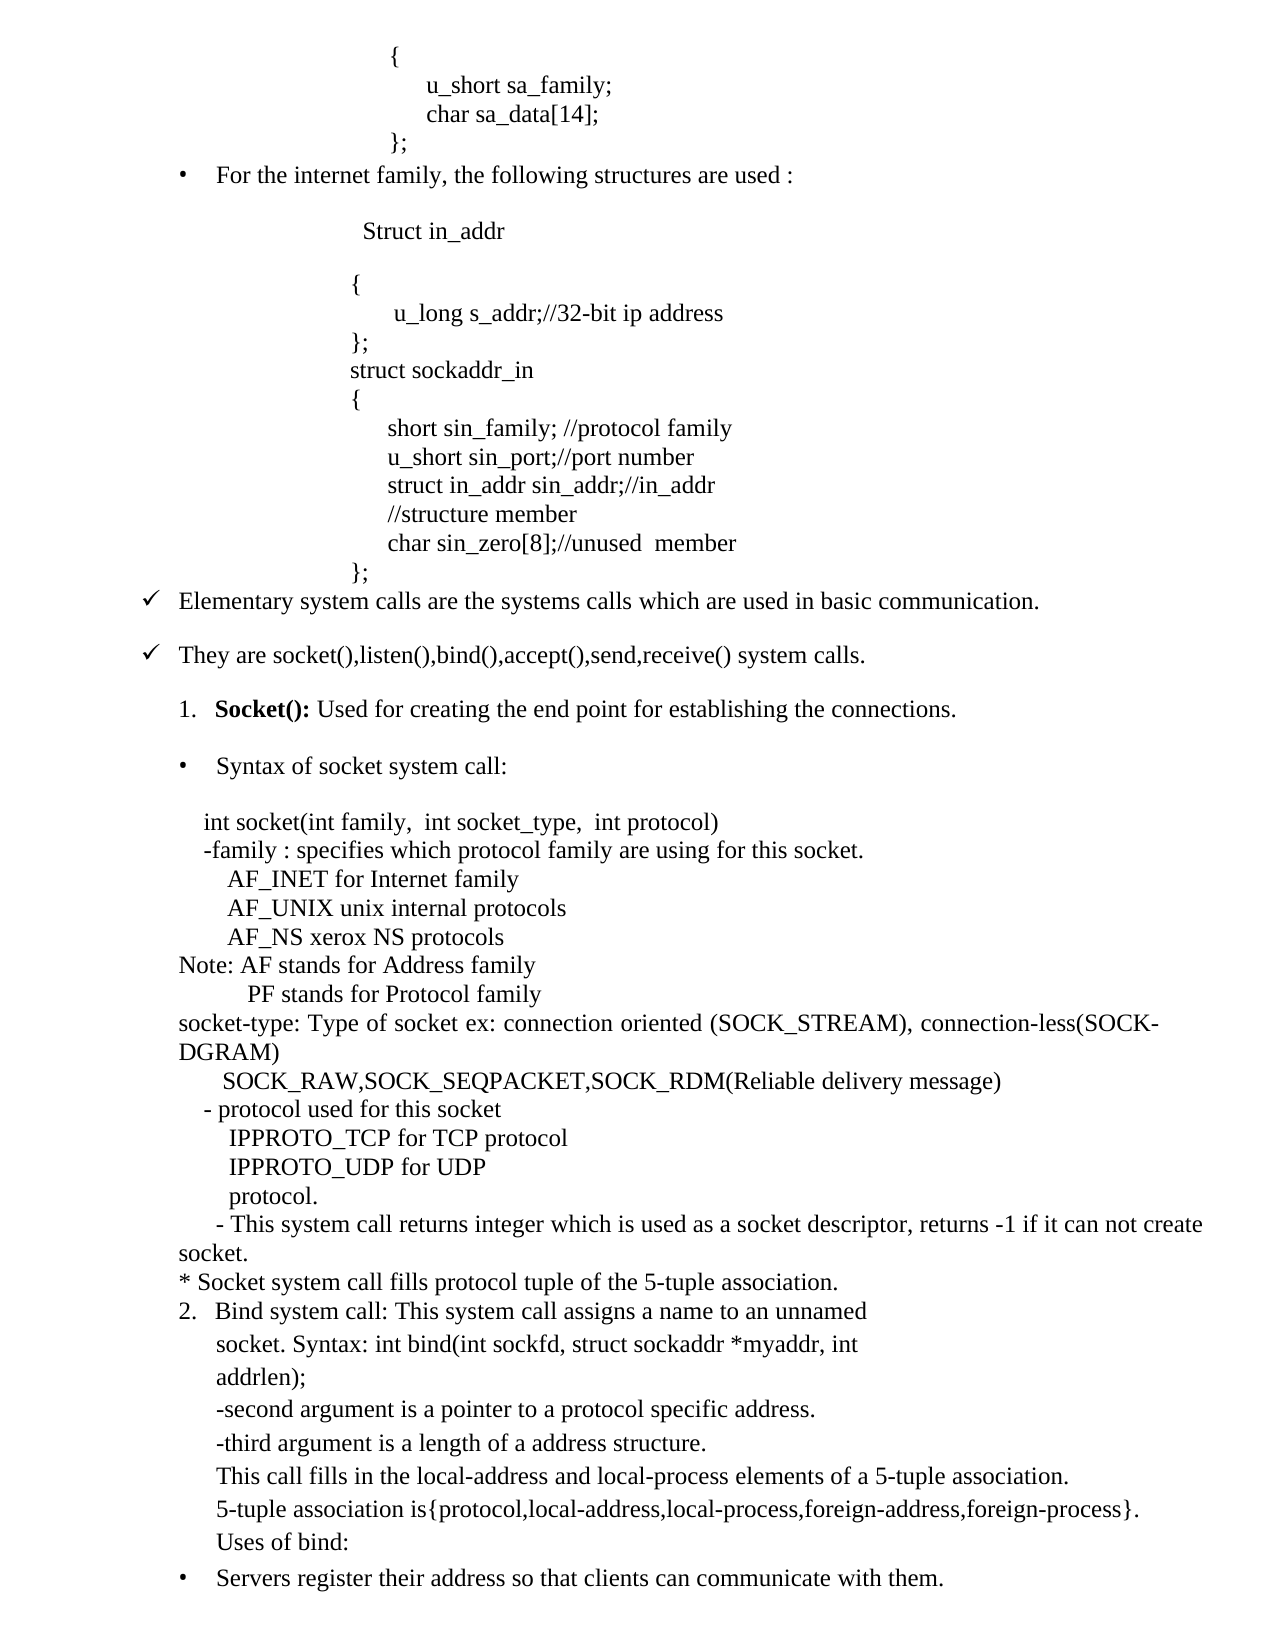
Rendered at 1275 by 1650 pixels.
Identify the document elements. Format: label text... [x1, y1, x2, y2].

text Note: AF stands for Address family PF stands for Protocol family [178, 951, 542, 1008]
text }; [350, 557, 1242, 586]
text struct sockaddr_in [350, 355, 1242, 384]
list They are socket(),listen(),bind(),accept(),send,receive() system calls. [141, 640, 1242, 668]
text int socket(int family, int socket_type, int protocol) [203, 807, 1242, 836]
text - protocol used for this socket IPPROTO_TCP for TCP protocol IPPROTO_UDP for UDP protocol. [203, 1094, 580, 1209]
text u_short sa_family; char sa_data[14]; [426, 70, 614, 127]
text //structure member [387, 499, 1242, 528]
list Syntax of socket system call: [178, 748, 1242, 782]
text { [388, 41, 1242, 70]
text AF_INET for Internet family AF_UNIX unix internal protocols AF_NS xerox NS protocols [227, 864, 567, 951]
text socket-type: Type of socket ex: connection oriented (SOCK_STREAM), connection-less(SOCK- DGRAM) [178, 1008, 1242, 1066]
text -family : specifies which protocol family are using for this socket. [203, 836, 1242, 864]
list Servers register their address so that clients can communicate with them. [178, 1560, 1242, 1594]
list For the internet family, the following structures are used : [178, 156, 1242, 190]
text { [350, 269, 1242, 298]
list Socket(): Used for creating the end point for establishing the connections. [178, 694, 1242, 722]
text This call fills in the local-address and local-process elements of a 5-tuple association. [216, 1461, 1242, 1490]
text -second argument is a pointer to a protocol specific address. [216, 1395, 1242, 1423]
text char sin_zero[8];//unused member [387, 528, 1242, 557]
text SOCK_RAW,SOCK_SEQPACKET,SOCK_RDM(Reliable delivery message) [222, 1066, 1242, 1094]
text }; [388, 127, 1242, 156]
text u_long s_addr;//32-bit ip address [393, 298, 1242, 327]
text { [350, 384, 1242, 413]
text }; [350, 327, 1242, 355]
text -third argument is a length of a address structure. [216, 1428, 1242, 1456]
text short sin_family; //protocol family u_short sin_port;//port number struct in_addr sin_addr;//in_addr [387, 413, 734, 499]
text * Socket system call fills protocol tuple of the 5-tuple association. [178, 1267, 1242, 1296]
list Elementary system calls are the systems calls which are used in basic communication. [141, 586, 1242, 614]
text Struct in_addr [362, 216, 1242, 244]
text - This system call returns integer which is used as a socket descriptor, returns -1 if it can not create socket. [178, 1209, 1242, 1267]
text 5-tuple association is{protocol,local-address,local-process,foreign-address,foreign-process}. Uses of bind: [216, 1494, 1142, 1556]
list Bind system call: This system call assigns a name to an unnamed socket. Syntax: int bind(int sockfd, struct sockaddr *myaddr, int addrlen); [178, 1296, 942, 1391]
